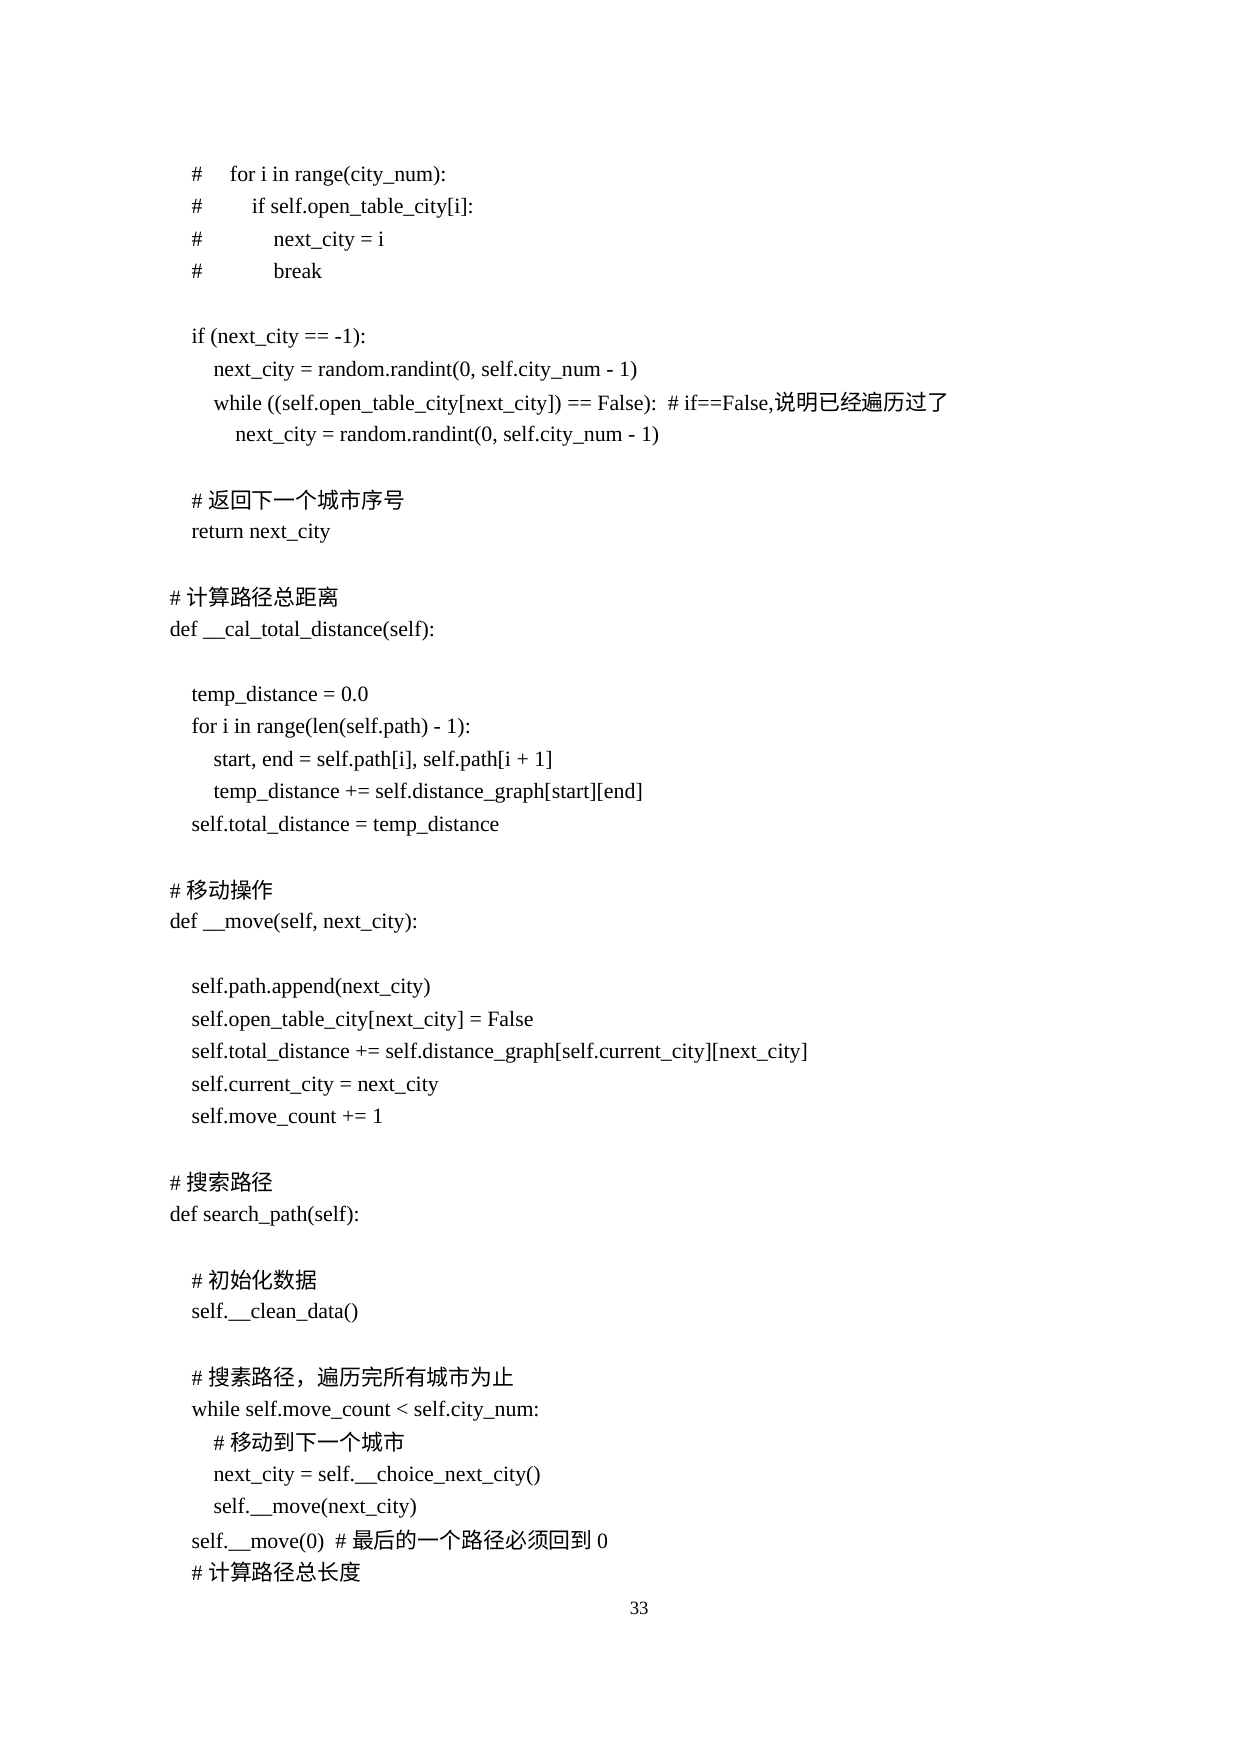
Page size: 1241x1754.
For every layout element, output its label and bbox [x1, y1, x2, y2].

text [148, 157, 1092, 1587]
